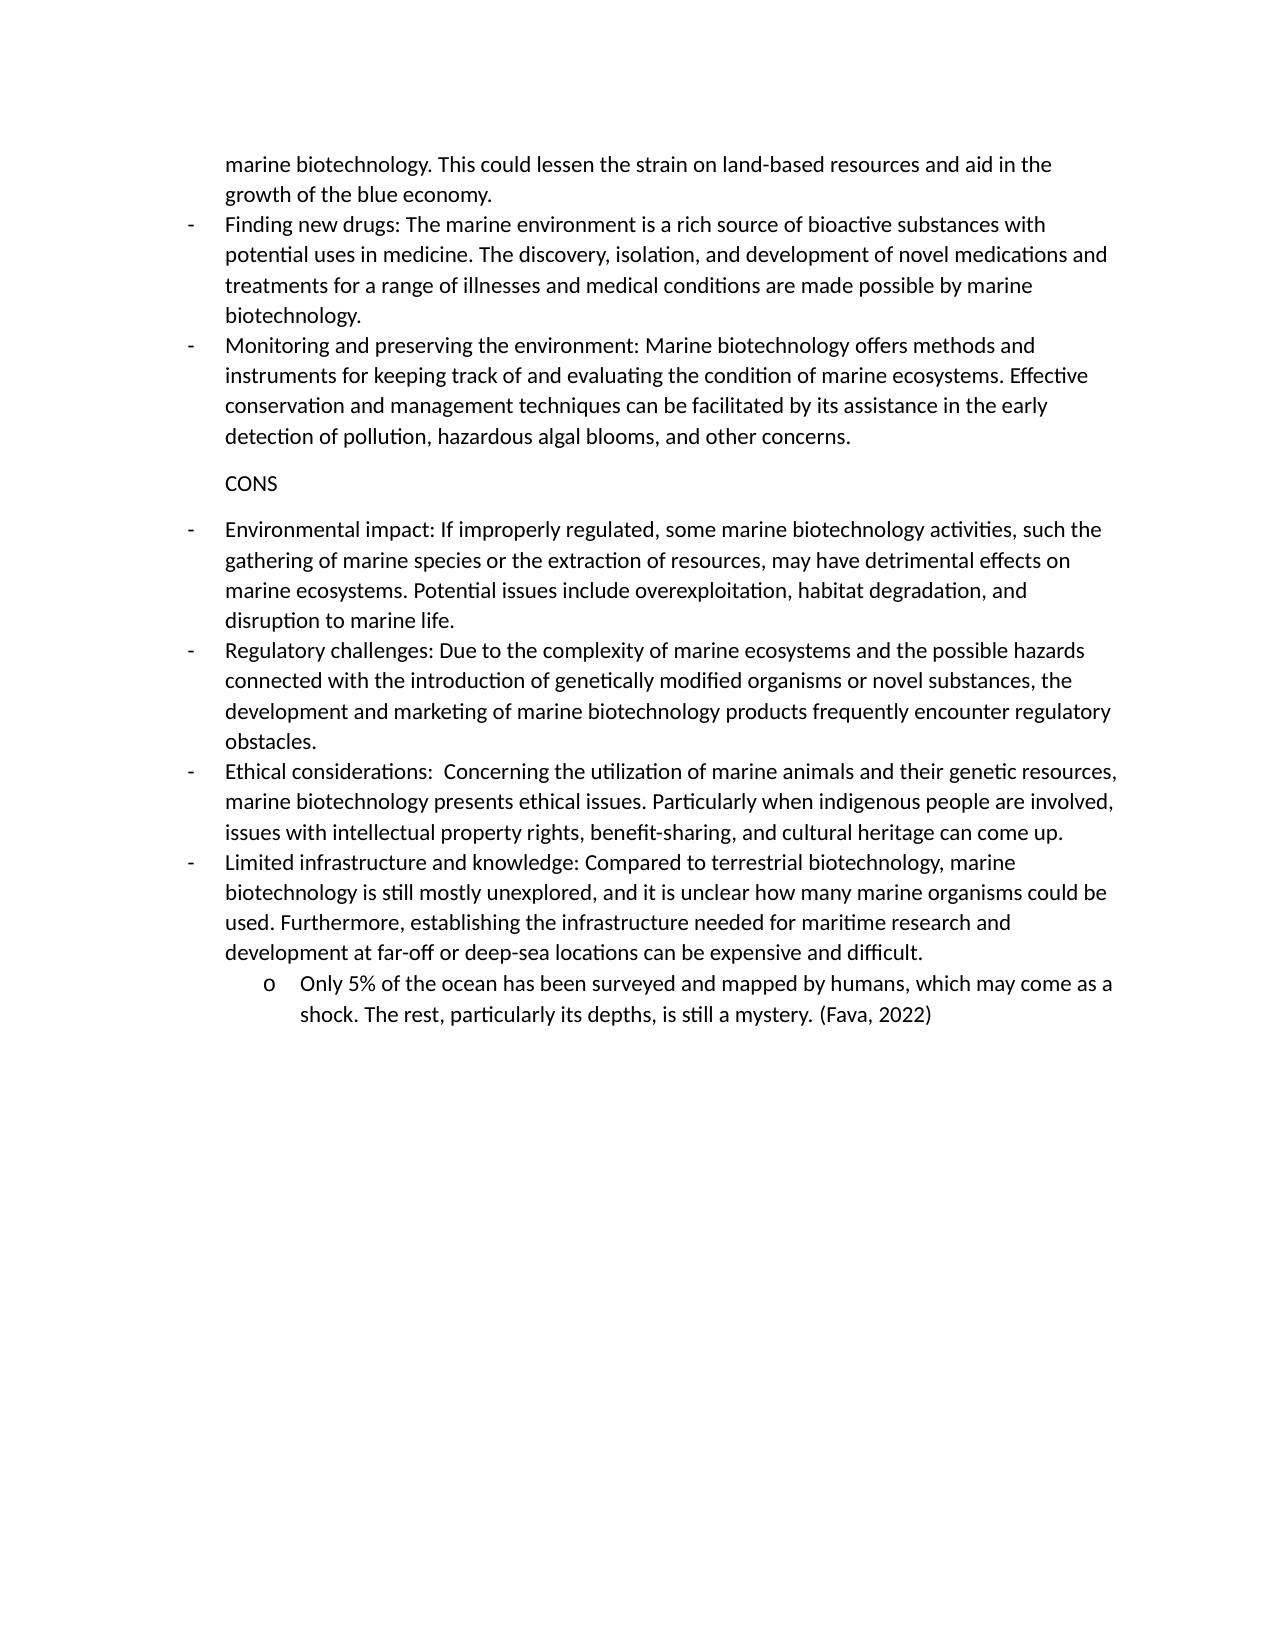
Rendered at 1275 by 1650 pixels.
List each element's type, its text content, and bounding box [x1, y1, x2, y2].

list Monitoring and preserving the environment: Marine biotechnology offers methods and instruments for keeping track of and evaluating the condition of marine ecosystems. Effective conservation and management techniques can be facilitated by its assistance in the early detection of pollution, hazardous algal blooms, and other concerns. [187, 331, 1125, 450]
list Only 5% of the ocean has been surveyed and mapped by humans, which may come as a shock. The rest, particularly its depths, is still a mystery. [262, 969, 1125, 1028]
list Environmental impact: If improperly regulated, some marine biotechnology activities, such the gathering of marine species or the extraction of resources, may have detrimental effects on marine ecosystems. Potential issues include overexploitation, habitat degradation, and disruption to marine life. [187, 516, 1125, 634]
list Limited infrastructure and knowledge: Compared to terrestrial biotechnology, marine biotechnology is still mostly unexplored, and it is unclear how many marine organisms could be used. Furthermore, establishing the infrastructure needed for maritime research and development at far-off or deep-sea locations can be expensive and difficult. [187, 848, 1125, 967]
list Regulatory challenges: Due to the complexity of marine ecosystems and the possible hazards connected with the introduction of genetically modified organisms or novel substances, the development and marketing of marine biotechnology products frequently encounter regulatory obstacles. [187, 636, 1125, 755]
list Finding new drugs: The marine environment is a rich source of bioactive substances with potential uses in medicine. The discovery, isolation, and development of novel medications and treatments for a range of illnesses and medical conditions are made possible by marine biotechnology. [187, 210, 1125, 329]
text CONS [225, 469, 1125, 497]
list Ethical considerations: Concerning the utilization of marine animals and their genetic resources, marine biotechnology presents ethical issues. Particularly when indigenous people are involved, issues with intellectual property rights, benefit-sharing, and cultural heritage can come up. [187, 757, 1125, 846]
